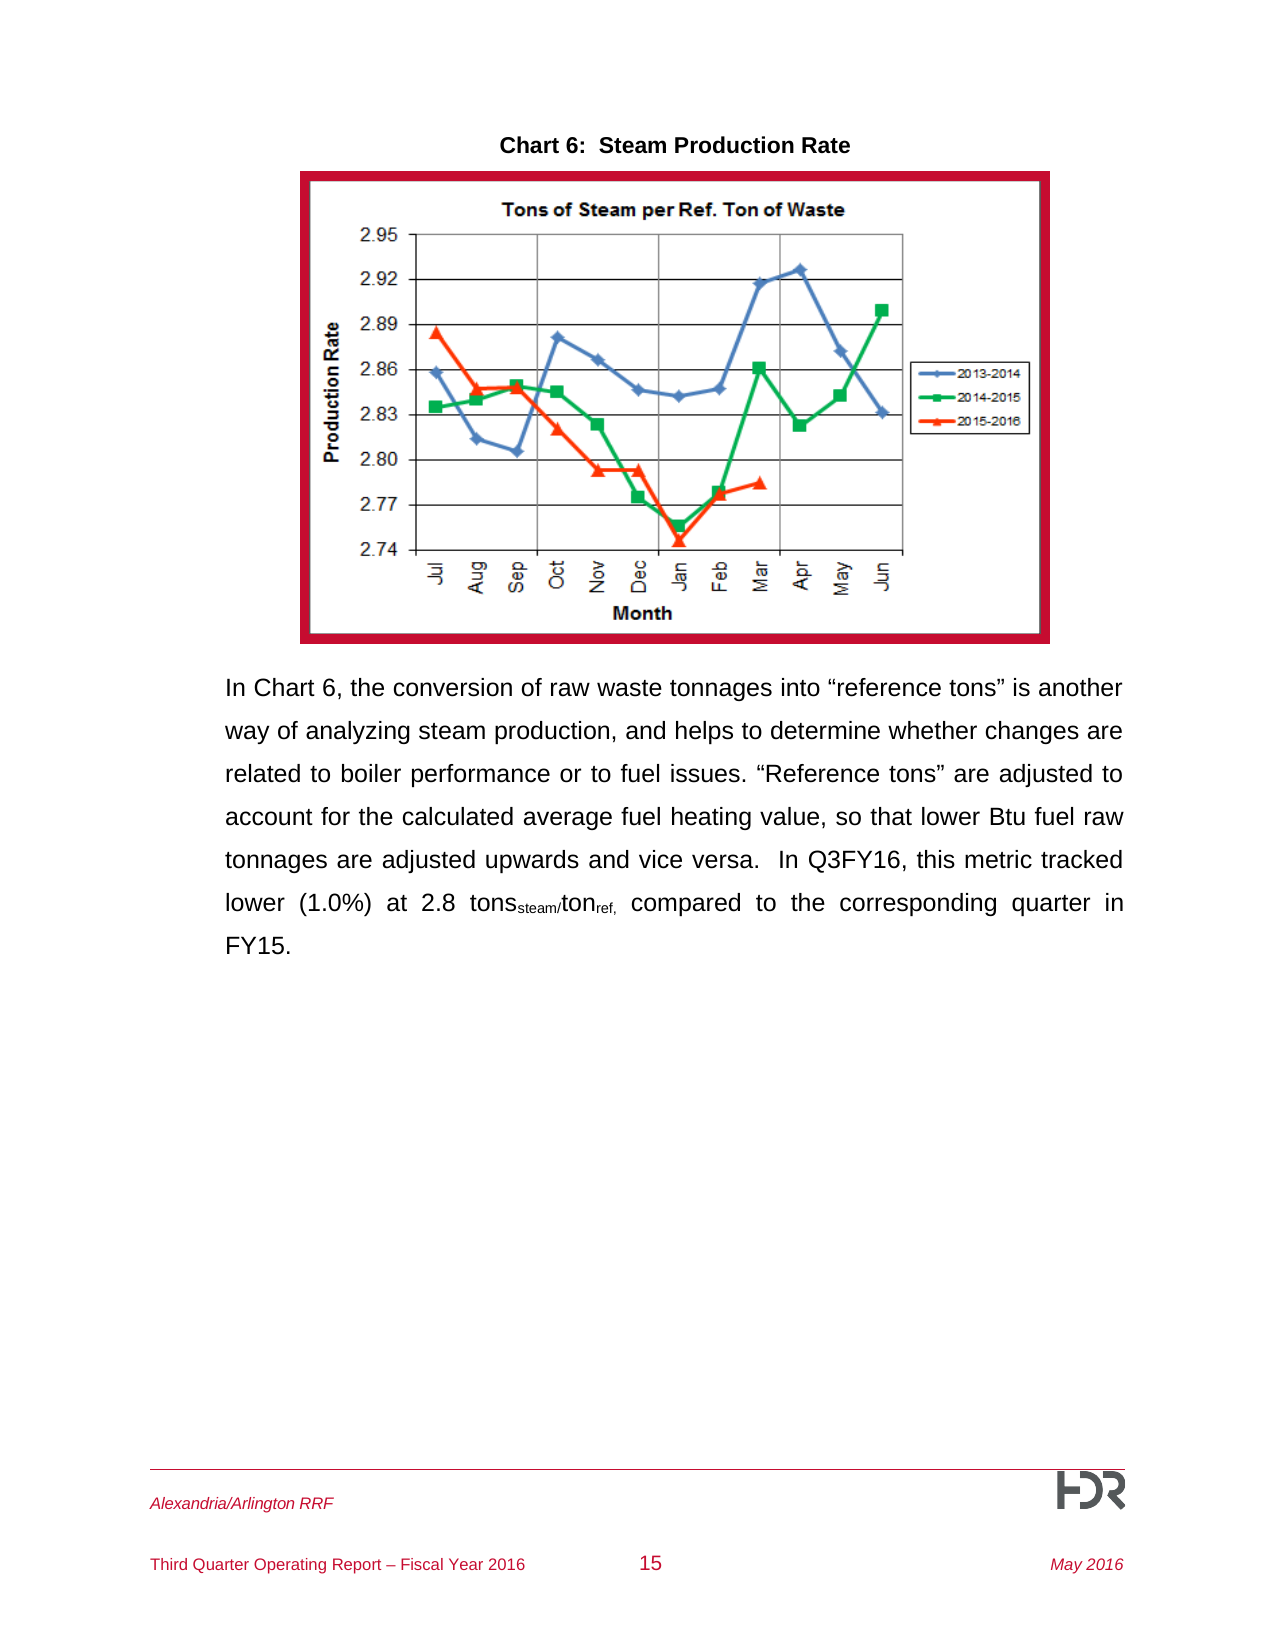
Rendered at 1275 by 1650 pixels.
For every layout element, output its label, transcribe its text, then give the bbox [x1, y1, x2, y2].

text Chart 6: Steam Production Rate [150, 132, 1125, 159]
text In Chart 6, the conversion of raw waste tonnages into “reference tons” is another way of analyzing steam production, and helps to determine whether changes are related to boiler performance or to fuel issues. “Reference tons” are adjusted to account for the calculated average fuel heating value, so that lower Btu fuel raw tonnages are adjusted upwards and vice versa. In Q3FY16, this metric tracked lower (1.0%) at 2.8 tonssteam/tonref, compared to the corresponding quarter in FY15. [225, 673, 1125, 960]
picture [1057, 1471, 1125, 1510]
picture [309, 181, 1041, 634]
